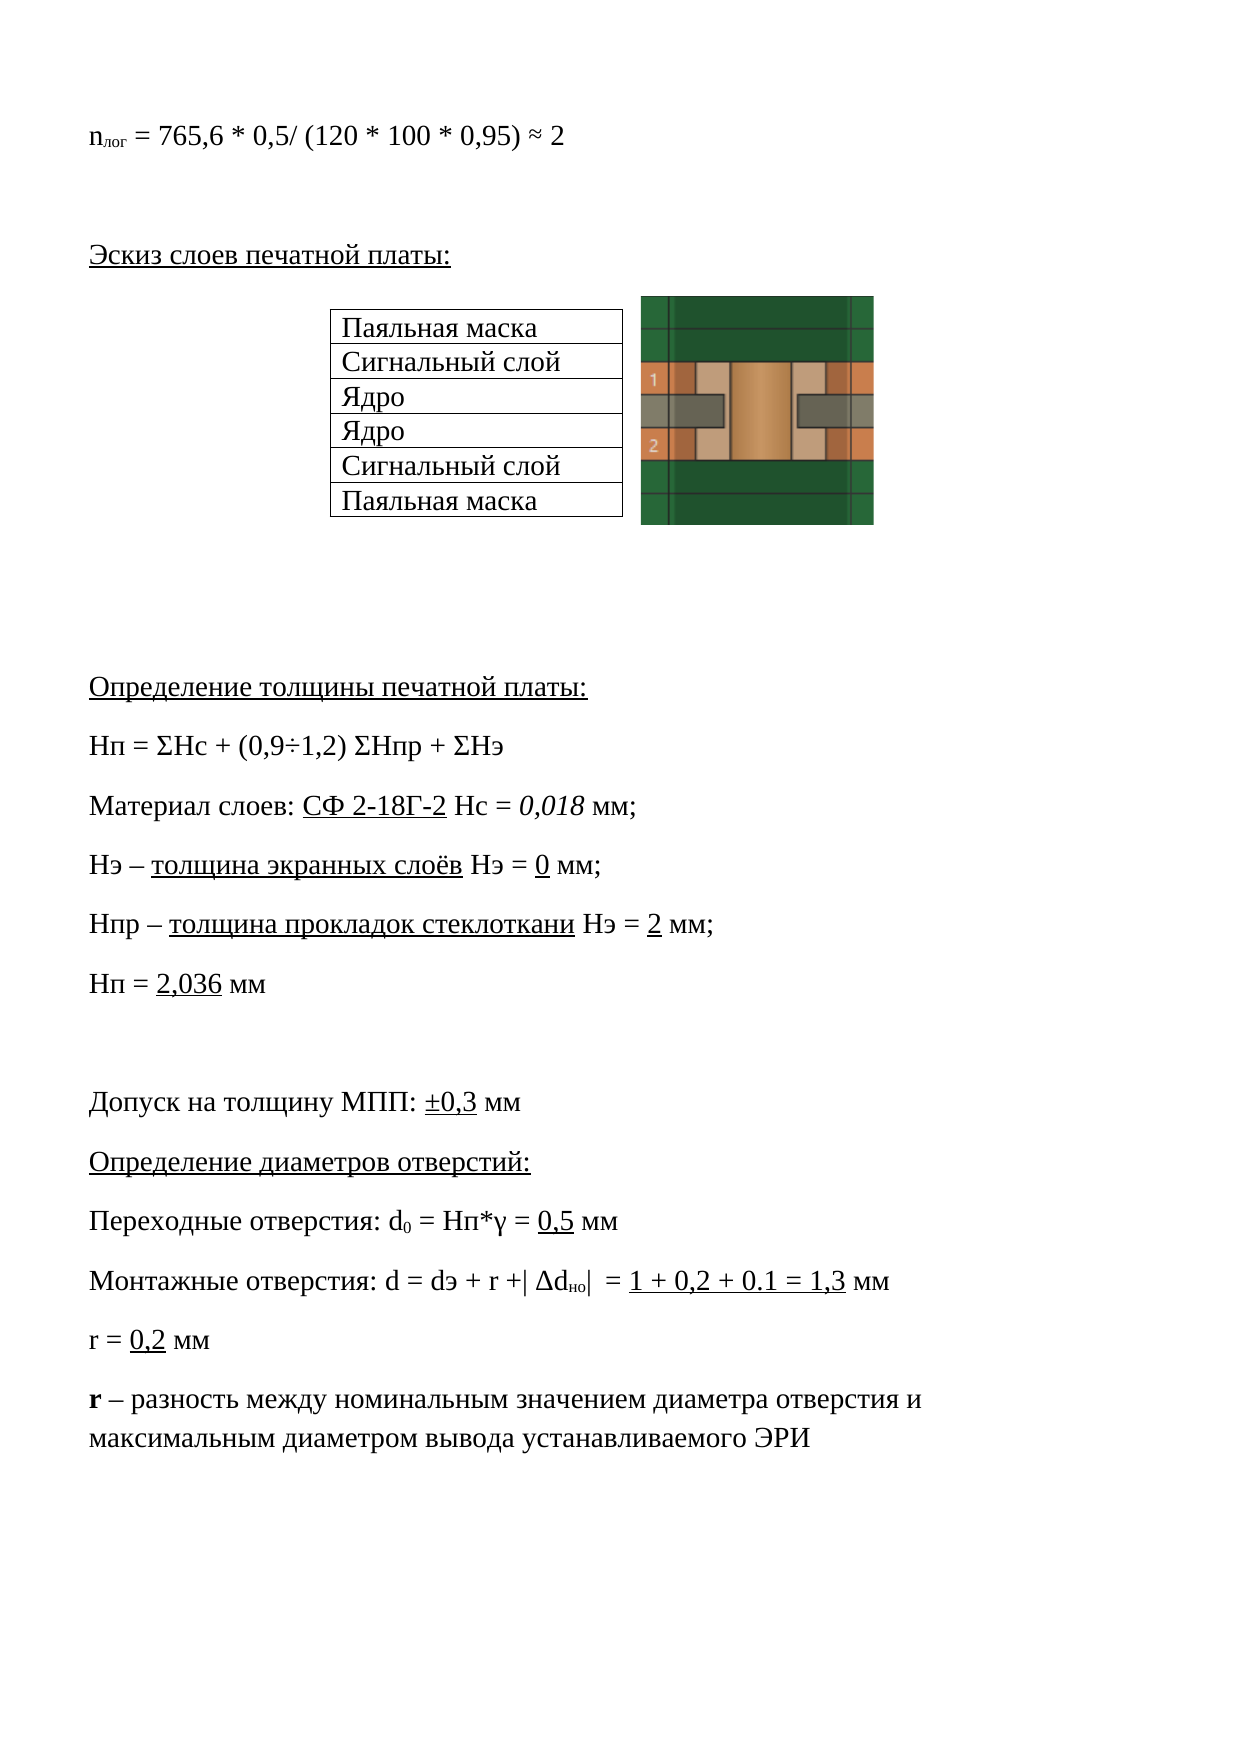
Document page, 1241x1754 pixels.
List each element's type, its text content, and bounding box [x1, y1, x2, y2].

table_cell Сигнальный слой [331, 344, 622, 378]
text Определение толщины печатной платы: [88, 669, 1063, 702]
picture [640, 296, 874, 525]
text Эскиз слоев печатной платы: [88, 237, 1063, 270]
table_cell Паяльная маска [331, 483, 622, 516]
text Допуск на толщину МПП: ±0,3 мм [88, 1084, 1063, 1118]
table_cell Сигнальный слой [331, 448, 622, 482]
text nлог = 765,6 * 0,5/ (120 * 100 * 0,95) 2 [88, 118, 1063, 152]
table_cell Ядро [331, 379, 622, 412]
text Определение диаметров отверстий: [88, 1144, 1063, 1177]
table_cell Ядро [331, 414, 622, 447]
text r = 0,2 мм [88, 1322, 1063, 1356]
text r – разность между номинальным значением диаметра отверстия и максимальным диаметром вывода устанавливаемого ЭРИ [88, 1381, 1063, 1453]
text Переходные отверстия: d0 = Нп*γ = 0,5 мм [88, 1203, 1063, 1237]
text Нп = 2,036 мм [88, 966, 1063, 999]
text Нпр – толщина прокладок стеклоткани Нэ = 2 мм; [88, 906, 1063, 940]
text Материал слоев: СФ 2-18Г-2 Нс = 0,018 мм; [88, 788, 1063, 821]
table_header Паяльная маска [331, 310, 622, 343]
text Нэ – толщина экранных слоёв Нэ = 0 мм; [88, 847, 1063, 881]
text Монтажные отверстия: d = dэ + r +| Δdно| = 1 + 0,2 + 0.1 = 1,3 мм [88, 1263, 1063, 1296]
text Hп = ΣНс + (0,9÷1,2) ΣНпр + ΣНэ [88, 728, 1063, 762]
